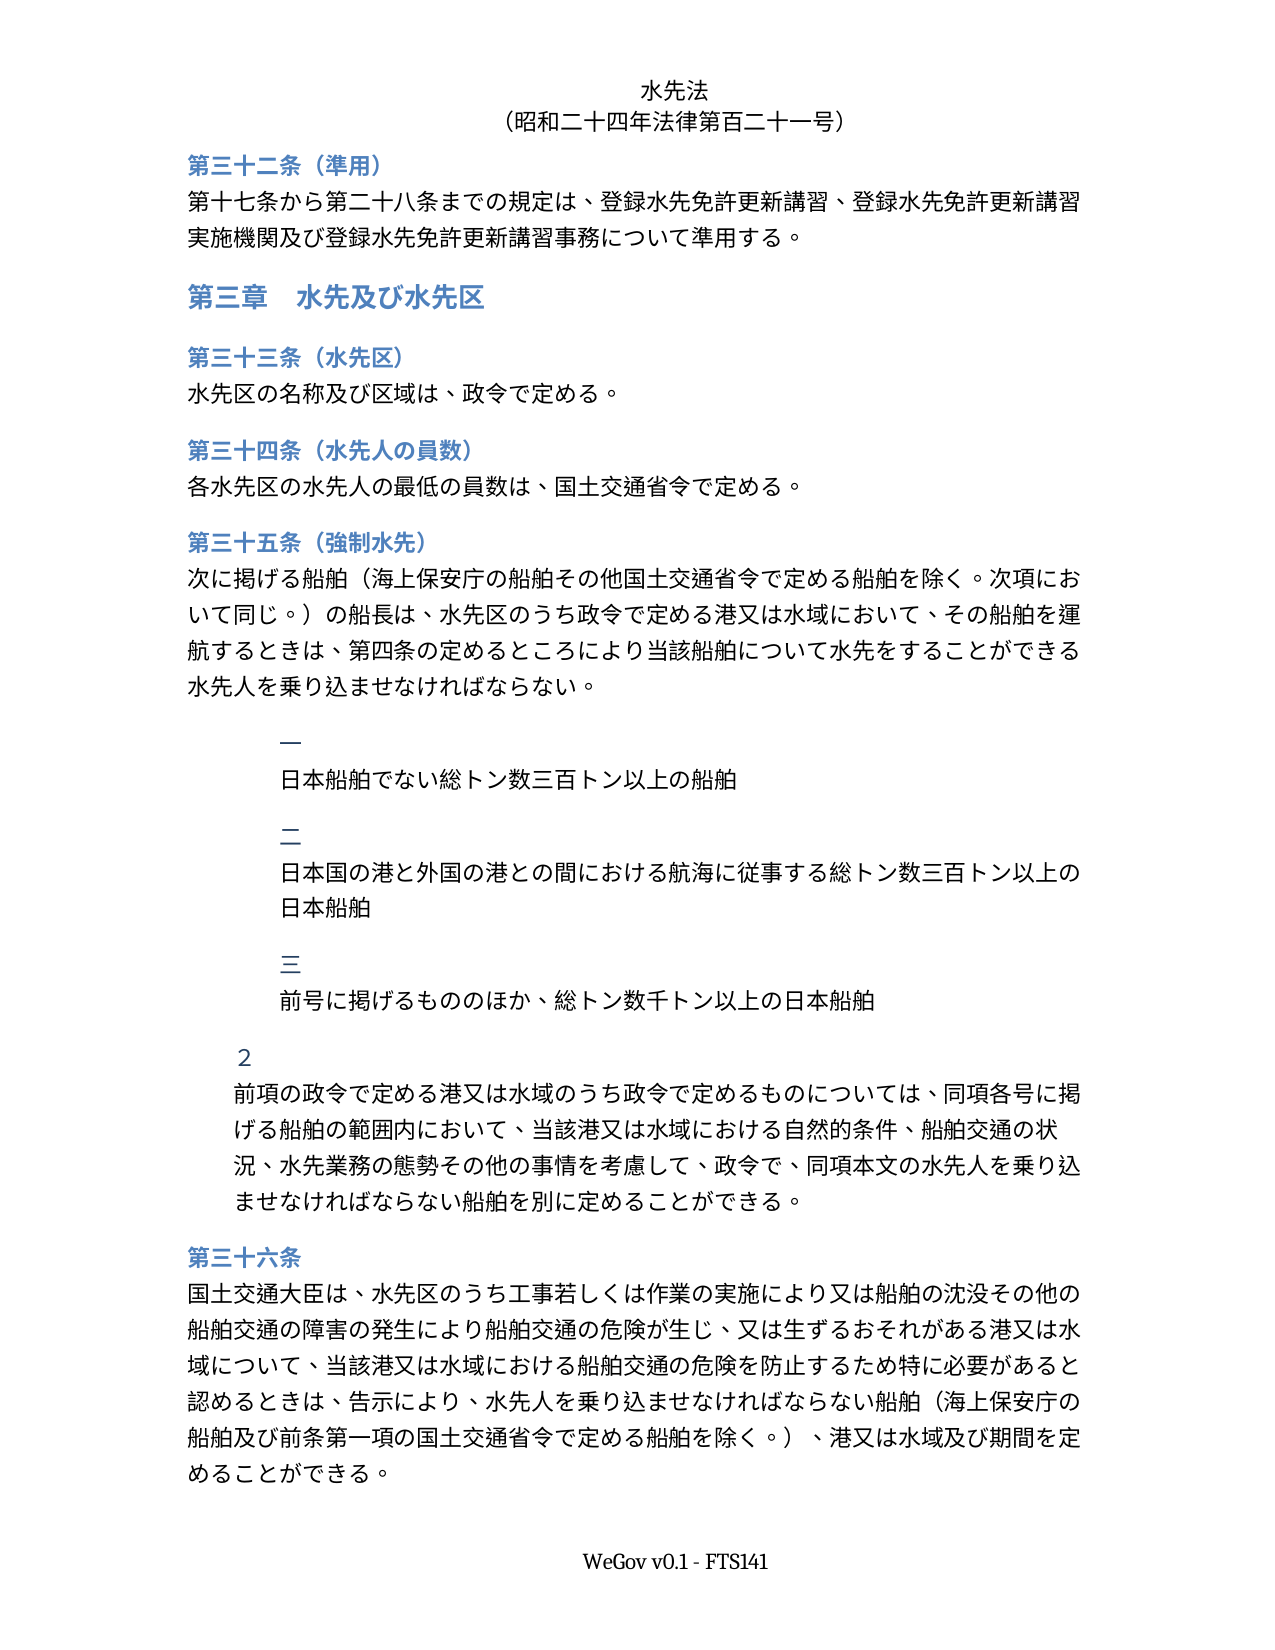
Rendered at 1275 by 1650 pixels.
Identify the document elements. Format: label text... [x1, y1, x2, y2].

text 日本国の港と外国の港との間における航海に従事する総トン数三百トン以上の日本船舶 [279, 856, 1087, 924]
text 前項の政令で定める港又は水域のうち政令で定めるものについては、同項各号に掲げる船舶の範囲内において、当該港又は水域における自然的条件、船舶交通の状況、水先業務の態勢その他の事情を考慮して、政令で、同項本文の水先人を乗り込ませなければならない船舶を別に定めることができる。 [233, 1078, 1087, 1217]
subtitle 第三十六条 [187, 1242, 1087, 1274]
subtitle 一 [279, 728, 1087, 759]
text 各水先区の水先人の最低の員数は、国土交通省令で定める。 [187, 471, 1087, 502]
subtitle 第三十三条（水先区） [187, 342, 1087, 373]
text 前号に掲げるもののほか、総トン数千トン以上の日本船舶 [279, 985, 1087, 1016]
text 日本船舶でない総トン数三百トン以上の船舶 [279, 764, 1087, 795]
subtitle 第三十二条（準用） [187, 150, 1087, 181]
text 次に掲げる船舶（海上保安庁の船舶その他国土交通省令で定める船舶を除く。次項において同じ。）の船長は、水先区のうち政令で定める港又は水域において、その船舶を運航するときは、第四条の定めるところにより当該船舶について水先をすることができる水先人を乗り込ませなければならない。 [187, 563, 1087, 702]
subtitle 第三章 水先及び水先区 [187, 279, 1087, 316]
subtitle ２ [233, 1042, 1087, 1073]
subtitle 二 [279, 821, 1087, 852]
text 水先区の名称及び区域は、政令で定める。 [187, 378, 1087, 409]
subtitle 第三十五条（強制水先） [187, 527, 1087, 558]
subtitle 三 [279, 949, 1087, 980]
subtitle 第三十四条（水先人の員数） [187, 434, 1087, 466]
text 第十七条から第二十八条までの規定は、登録水先免許更新講習、登録水先免許更新講習実施機関及び登録水先免許更新講習事務について準用する。 [187, 186, 1087, 253]
